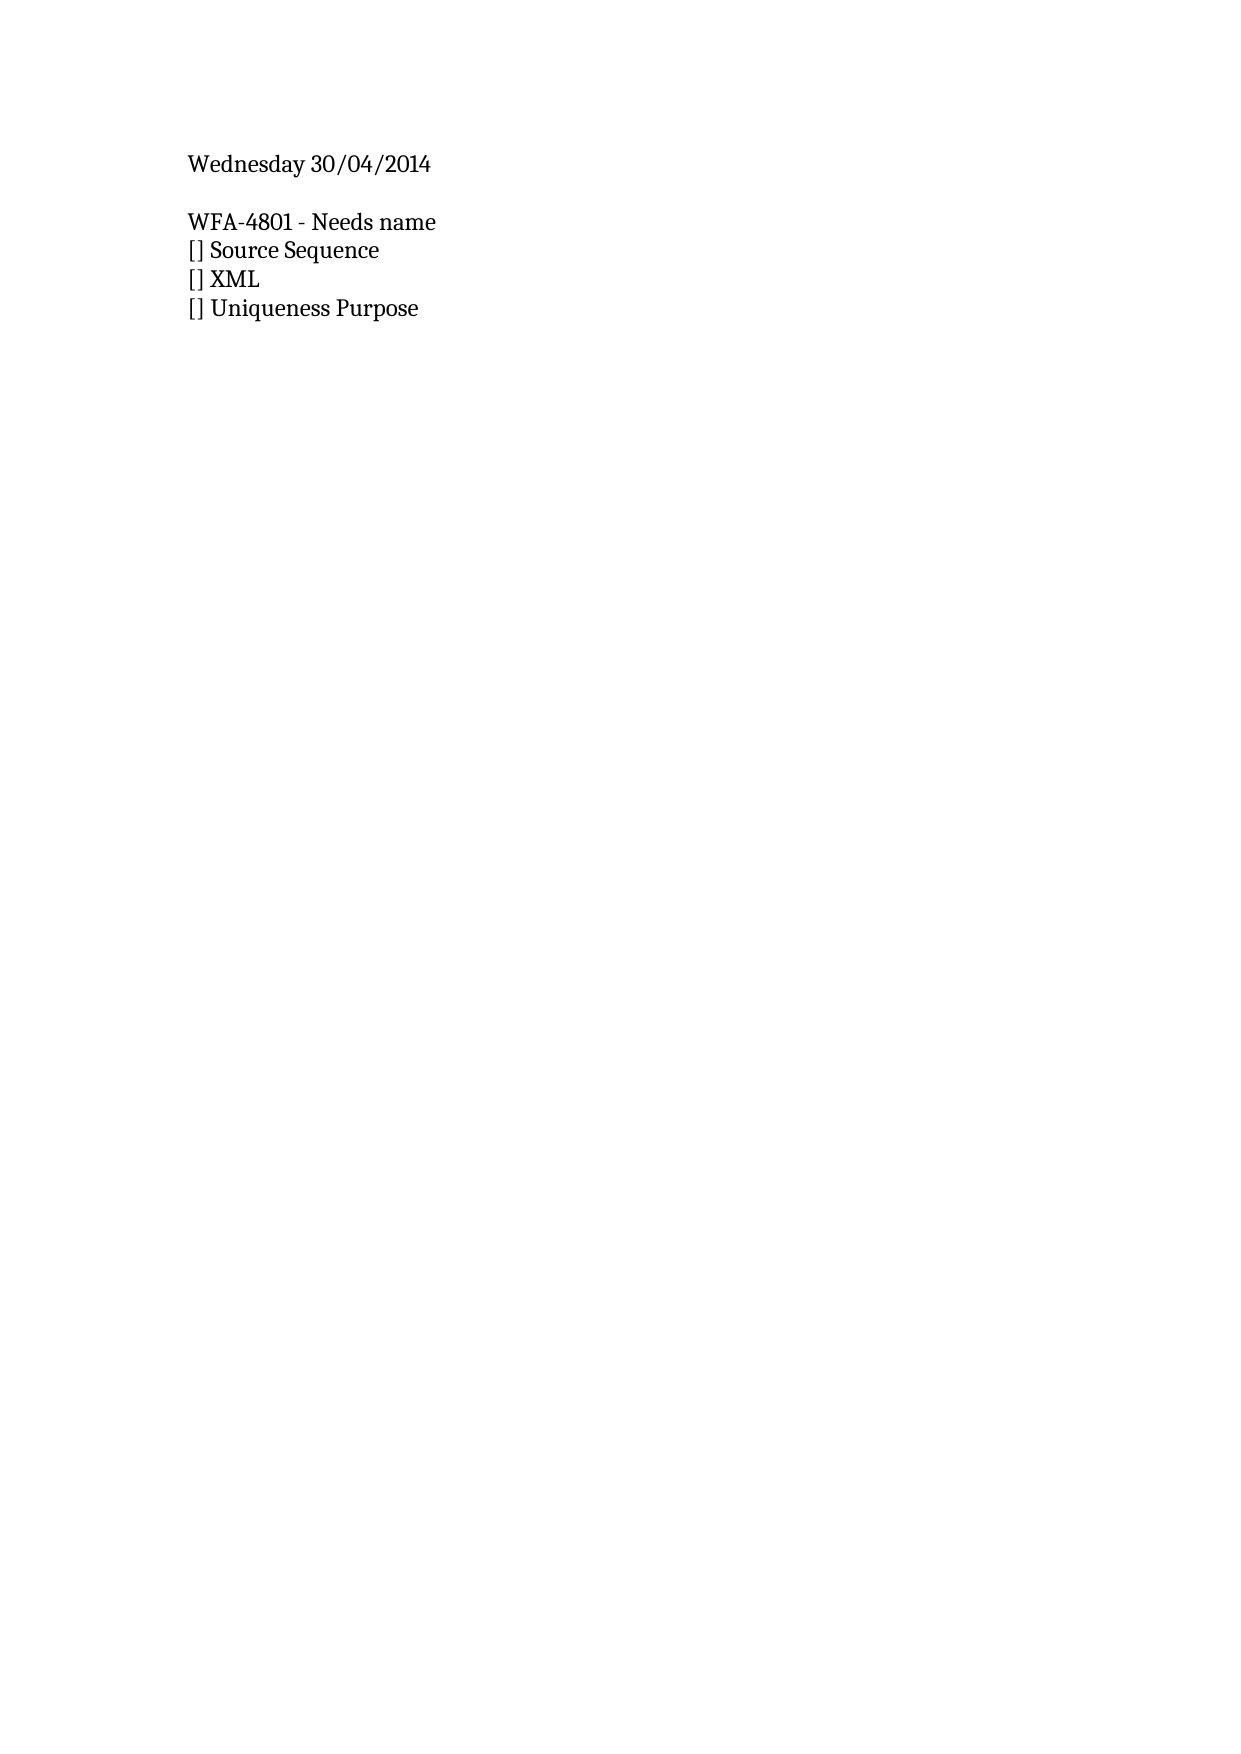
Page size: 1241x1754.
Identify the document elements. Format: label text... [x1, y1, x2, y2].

text Wednesday 30/04/2014 [187, 150, 1053, 179]
text [] Uniqueness Purpose [187, 294, 1053, 322]
text WFA-4801 - Needs name [187, 207, 1053, 236]
text [] Source Sequence [187, 236, 1053, 265]
text [] XML [187, 265, 1053, 294]
